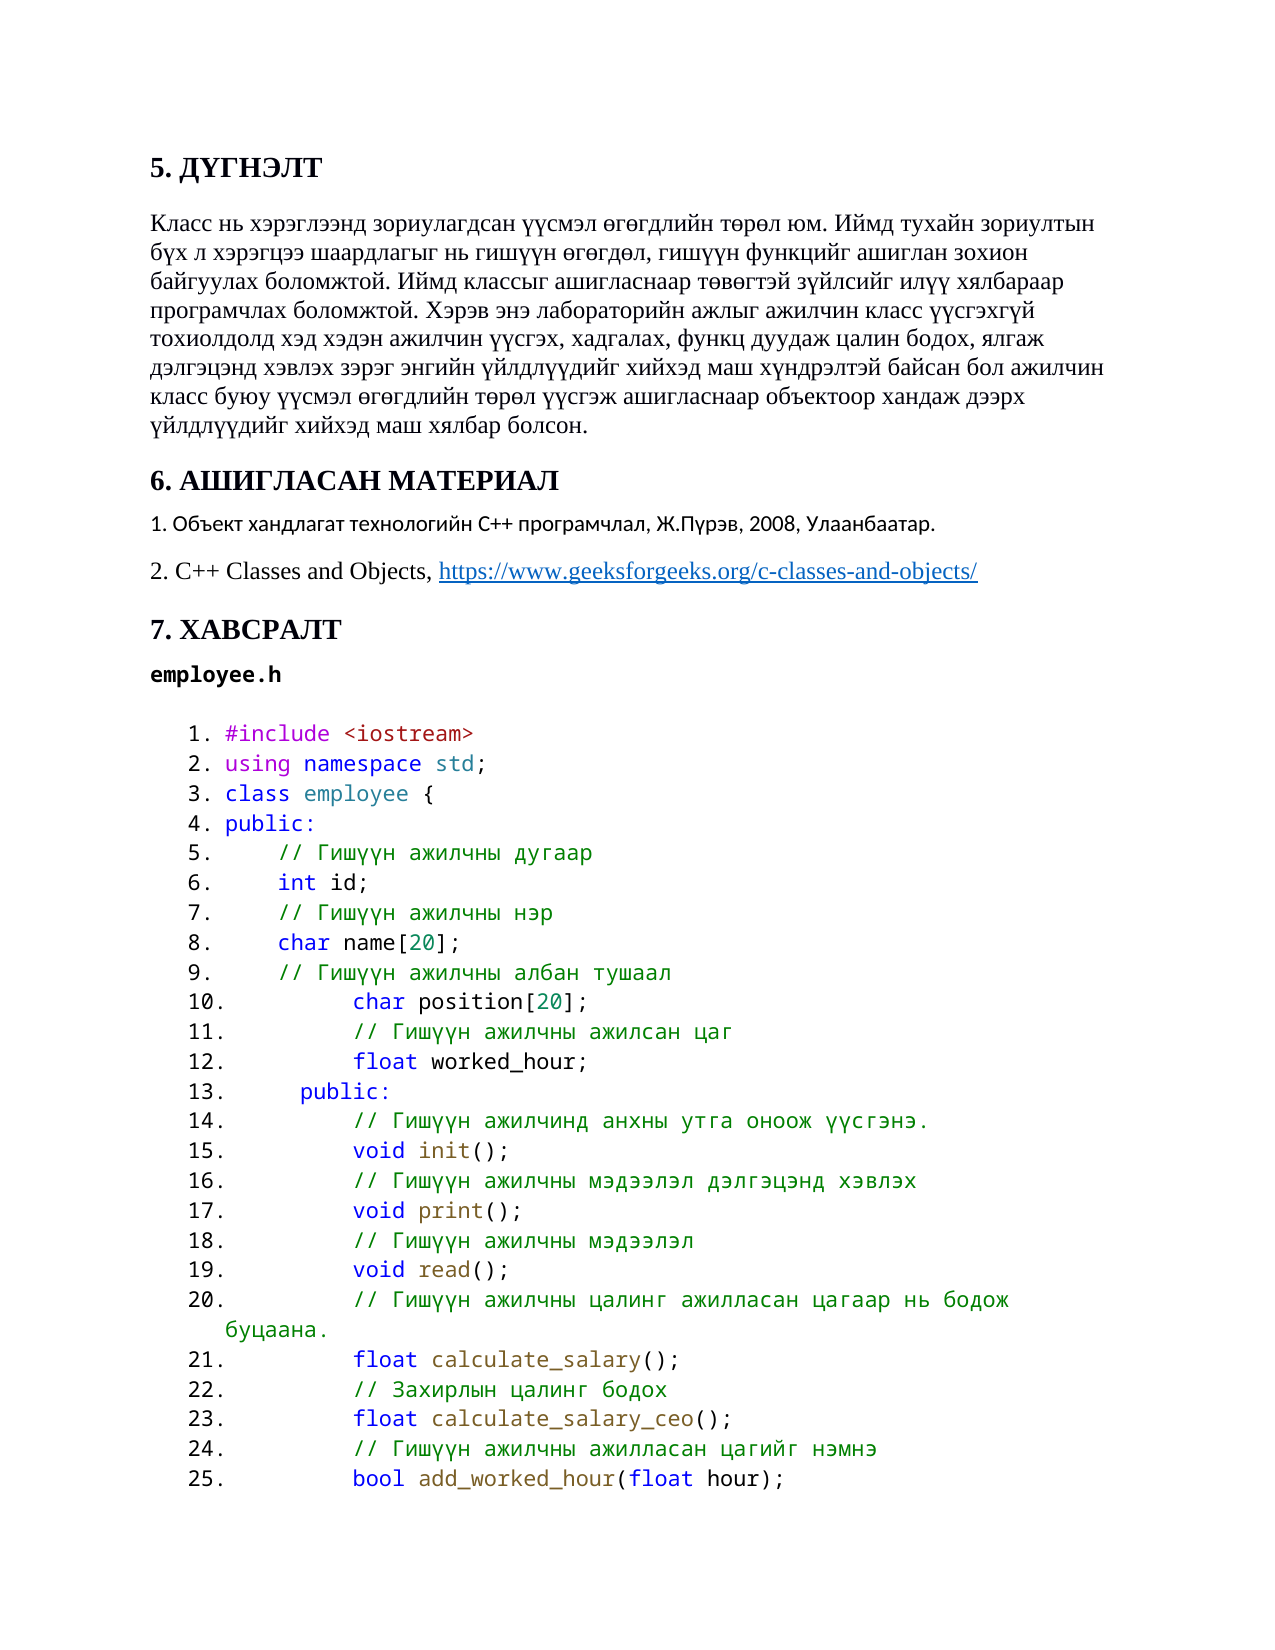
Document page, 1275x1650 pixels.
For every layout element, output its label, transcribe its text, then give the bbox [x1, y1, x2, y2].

list // Захирлын цалинг бодох [187, 1373, 1125, 1403]
list void init(); [187, 1135, 1125, 1165]
list public: [187, 1076, 1125, 1105]
subtitle Класс нь хэрэглээнд зориулагдсан үүсмэл өгөгдлийн төрөл юм. Иймд тухайн зориултын бүх л хэрэгцээ шаардлагыг нь гишүүн өгөгдөл, гишүүн функцийг ашиглан зохион байгуулах боломжтой. Иймд классыг ашигласнаар төвөгтэй зүйлсийг илүү хялбараар програмчлах боломжтой. Хэрэв энэ лабораторийн ажлыг ажилчин класс үүсгэхгүй тохиолдолд хэд хэдэн ажилчин үүсгэх, хадгалах, функц дуудаж цалин бодох, ялгаж дэлгэцэнд хэвлэх зэрэг энгийн үйлдлүүдийг хийхэд маш хүндрэлтэй байсан бол ажилчин класс буюу үүсмэл өгөгдлийн төрөл үүсгэж ашигласнаар объектоор хандаж дээрх үйлдлүүдийг хийхэд маш хялбар болсон. [150, 208, 1125, 438]
list float worked_hour; [187, 1046, 1125, 1076]
list // Гишүүн ажилчны нэр [187, 897, 1125, 927]
subtitle 6. АШИГЛАСАН МАТЕРИАЛ [150, 463, 1125, 497]
text 1. Объект хандлагат технологийн С++ програмчлал, Ж.Пүрэв, 2008, Улаанбаатар. [150, 509, 1125, 538]
list float calculate_salary_ceo(); [187, 1403, 1125, 1433]
list using namespace std; [187, 748, 1125, 778]
list // Гишүүн ажилчны ажилласан цагийг нэмнэ [187, 1433, 1125, 1463]
list // Гишүүн ажилчны цалинг ажилласан цагаар нь бодож буцаана. [187, 1284, 1125, 1344]
list char name[20]; [187, 927, 1125, 956]
list class employee { [187, 778, 1125, 807]
list int id; [187, 867, 1125, 897]
list // Гишүүн ажилчинд анхны утга оноож үүсгэнэ. [187, 1105, 1125, 1135]
list void print(); [187, 1195, 1125, 1224]
subtitle 5. ДҮГНЭЛТ [150, 150, 1125, 183]
list // Гишүүн ажилчны ажилсан цаг [187, 1016, 1125, 1046]
list public: [187, 807, 1125, 837]
list char position[20]; [187, 986, 1125, 1016]
list // Гишүүн ажилчны мэдээлэл дэлгэцэнд хэвлэх [187, 1165, 1125, 1195]
list #include <iostream> [187, 718, 1125, 748]
text 2. C++ Classes and Objects, https://www.geeksforgeeks.org/c-classes-and-objects/ [150, 556, 1125, 585]
list void read(); [187, 1254, 1125, 1284]
subtitle 7. ХАВСРАЛТ [150, 612, 1125, 646]
list // Гишүүн ажилчны мэдээлэл [187, 1224, 1125, 1254]
list // Гишүүн ажилчны албан тушаал [187, 956, 1125, 986]
text employee.h [150, 658, 1125, 688]
list float calculate_salary(); [187, 1344, 1125, 1373]
list bool add_worked_hour(float hour); [187, 1463, 1125, 1493]
list // Гишүүн ажилчны дугаар [187, 837, 1125, 867]
